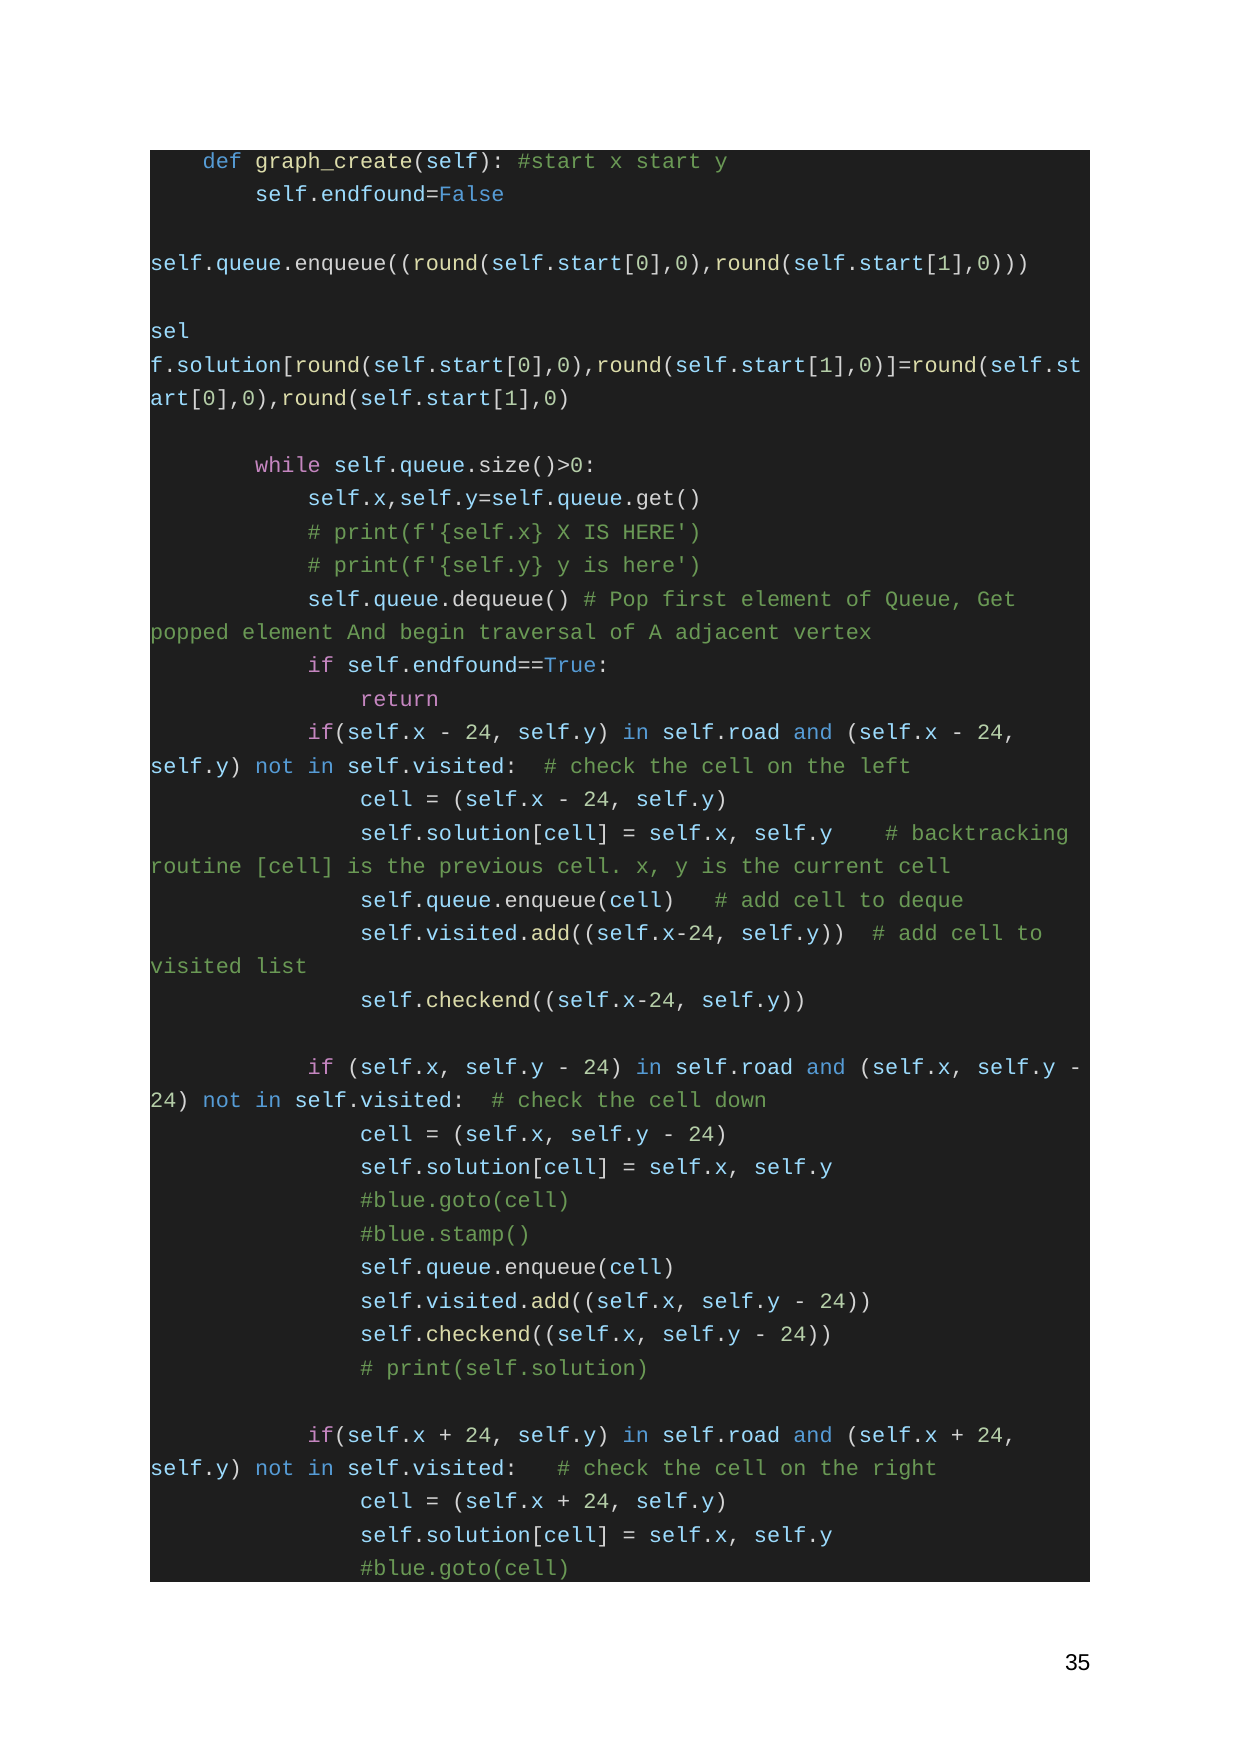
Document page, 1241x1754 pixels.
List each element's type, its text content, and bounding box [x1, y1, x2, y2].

text if self.endfound==True: [150, 655, 1090, 679]
text self.x,self.y=self.queue.get() [150, 487, 1090, 512]
text def graph_create(self): #start x start y [150, 150, 1090, 175]
text self.solution[cell] = self.x, self.y [150, 1156, 1090, 1181]
text self.queue.enqueue((round(self.start[0],0),round(self.start[1],0))) [150, 217, 1090, 277]
text cell = (self.x + 24, self.y) [150, 1491, 1090, 1515]
text # print(f'{self.x} X IS HERE') [150, 521, 1090, 546]
text while self.queue.size()>0: [150, 454, 1090, 479]
text if(self.x + 24, self.y) in self.road and (self.x + 24, self.y) not in self.visited: # check the cell on the right [150, 1424, 1090, 1482]
text self.solution[round(self.start[0],0),round(self.start[1],0)]=round(self.start[0],0),round(self.start[1],0) [150, 285, 1090, 412]
text self.endfound=False [150, 183, 1090, 208]
text self.queue.enqueue(cell) # add cell to deque [150, 889, 1090, 913]
text self.queue.dequeue() # Pop first element of Queue, Get popped element And begin traversal of A adjacent vertex [150, 588, 1090, 646]
text self.visited.add((self.x-24, self.y)) # add cell to visited list [150, 922, 1090, 980]
text #blue.goto(cell) [150, 1190, 1090, 1214]
text return [150, 688, 1090, 713]
text cell = (self.x, self.y - 24) [150, 1123, 1090, 1148]
text # print(f'{self.y} y is here') [150, 554, 1090, 579]
text self.visited.add((self.x, self.y - 24)) [150, 1290, 1090, 1315]
text #blue.stamp() [150, 1223, 1090, 1248]
text #blue.goto(cell) [150, 1557, 1090, 1582]
text cell = (self.x - 24, self.y) [150, 788, 1090, 813]
text self.solution[cell] = self.x, self.y # backtracking routine [cell] is the previous cell. x, y is the current cell [150, 822, 1090, 880]
text self.checkend((self.x-24, self.y)) [150, 989, 1090, 1014]
text if (self.x, self.y - 24) in self.road and (self.x, self.y - 24) not in self.visited: # check the cell down [150, 1056, 1090, 1114]
text self.checkend((self.x, self.y - 24)) [150, 1323, 1090, 1348]
text if(self.x - 24, self.y) in self.road and (self.x - 24, self.y) not in self.visited: # check the cell on the left [150, 722, 1090, 780]
text self.solution[cell] = self.x, self.y [150, 1524, 1090, 1549]
text # print(self.solution) [150, 1357, 1090, 1382]
text self.queue.enqueue(cell) [150, 1257, 1090, 1281]
